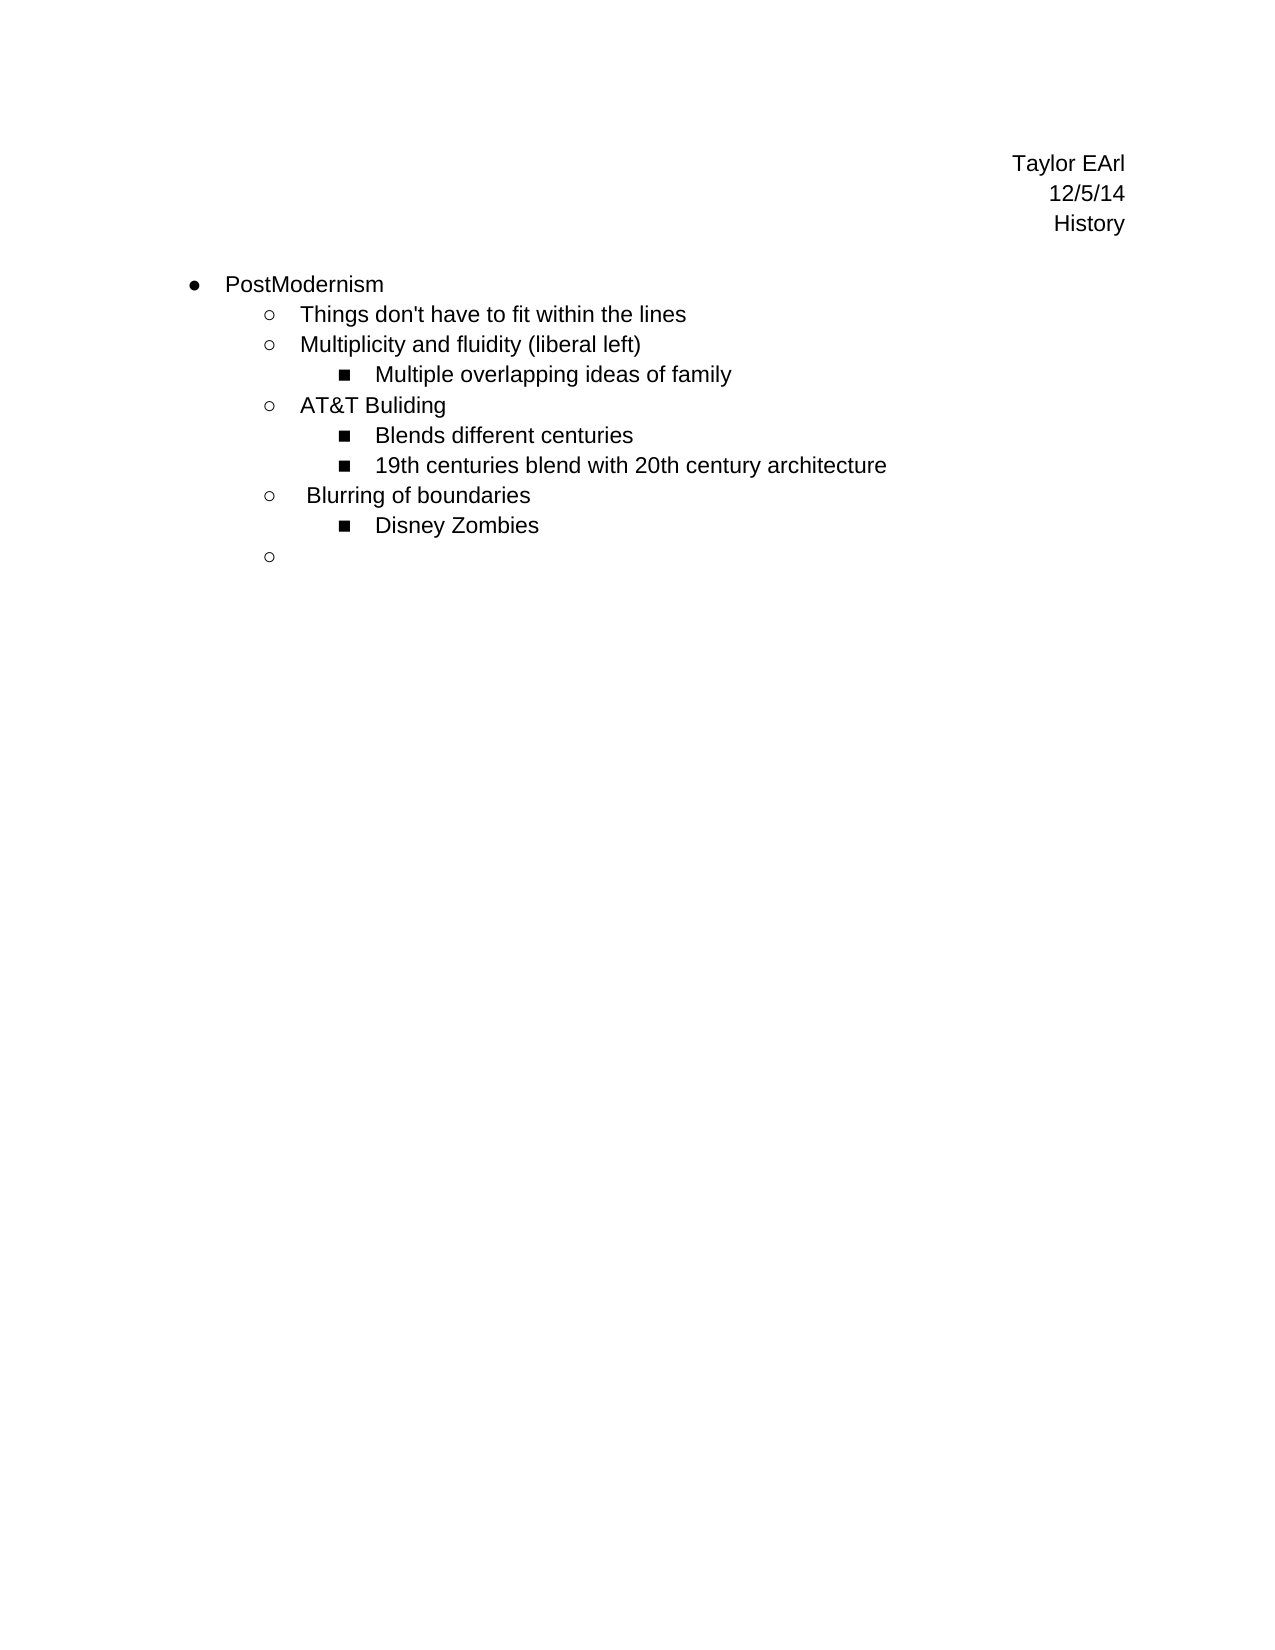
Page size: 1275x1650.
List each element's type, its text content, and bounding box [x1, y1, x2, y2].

text 12/5/14 [150, 180, 1125, 207]
list Multiple overlapping ideas of family [337, 361, 1125, 388]
text Taylor EArl [150, 150, 1125, 176]
list Things don't have to fit within the lines [262, 301, 1125, 327]
list Multiplicity and fluidity (liberal left) [262, 331, 1125, 358]
list Blends different centuries [337, 422, 1125, 448]
list Disney Zombies [337, 512, 1125, 539]
list 19th centuries blend with 20th century architecture [337, 452, 1125, 478]
list AT&T Buliding [262, 392, 1125, 418]
text History [150, 210, 1125, 237]
list Blurring of boundaries [262, 482, 1125, 509]
list PostModernism [187, 271, 1125, 297]
